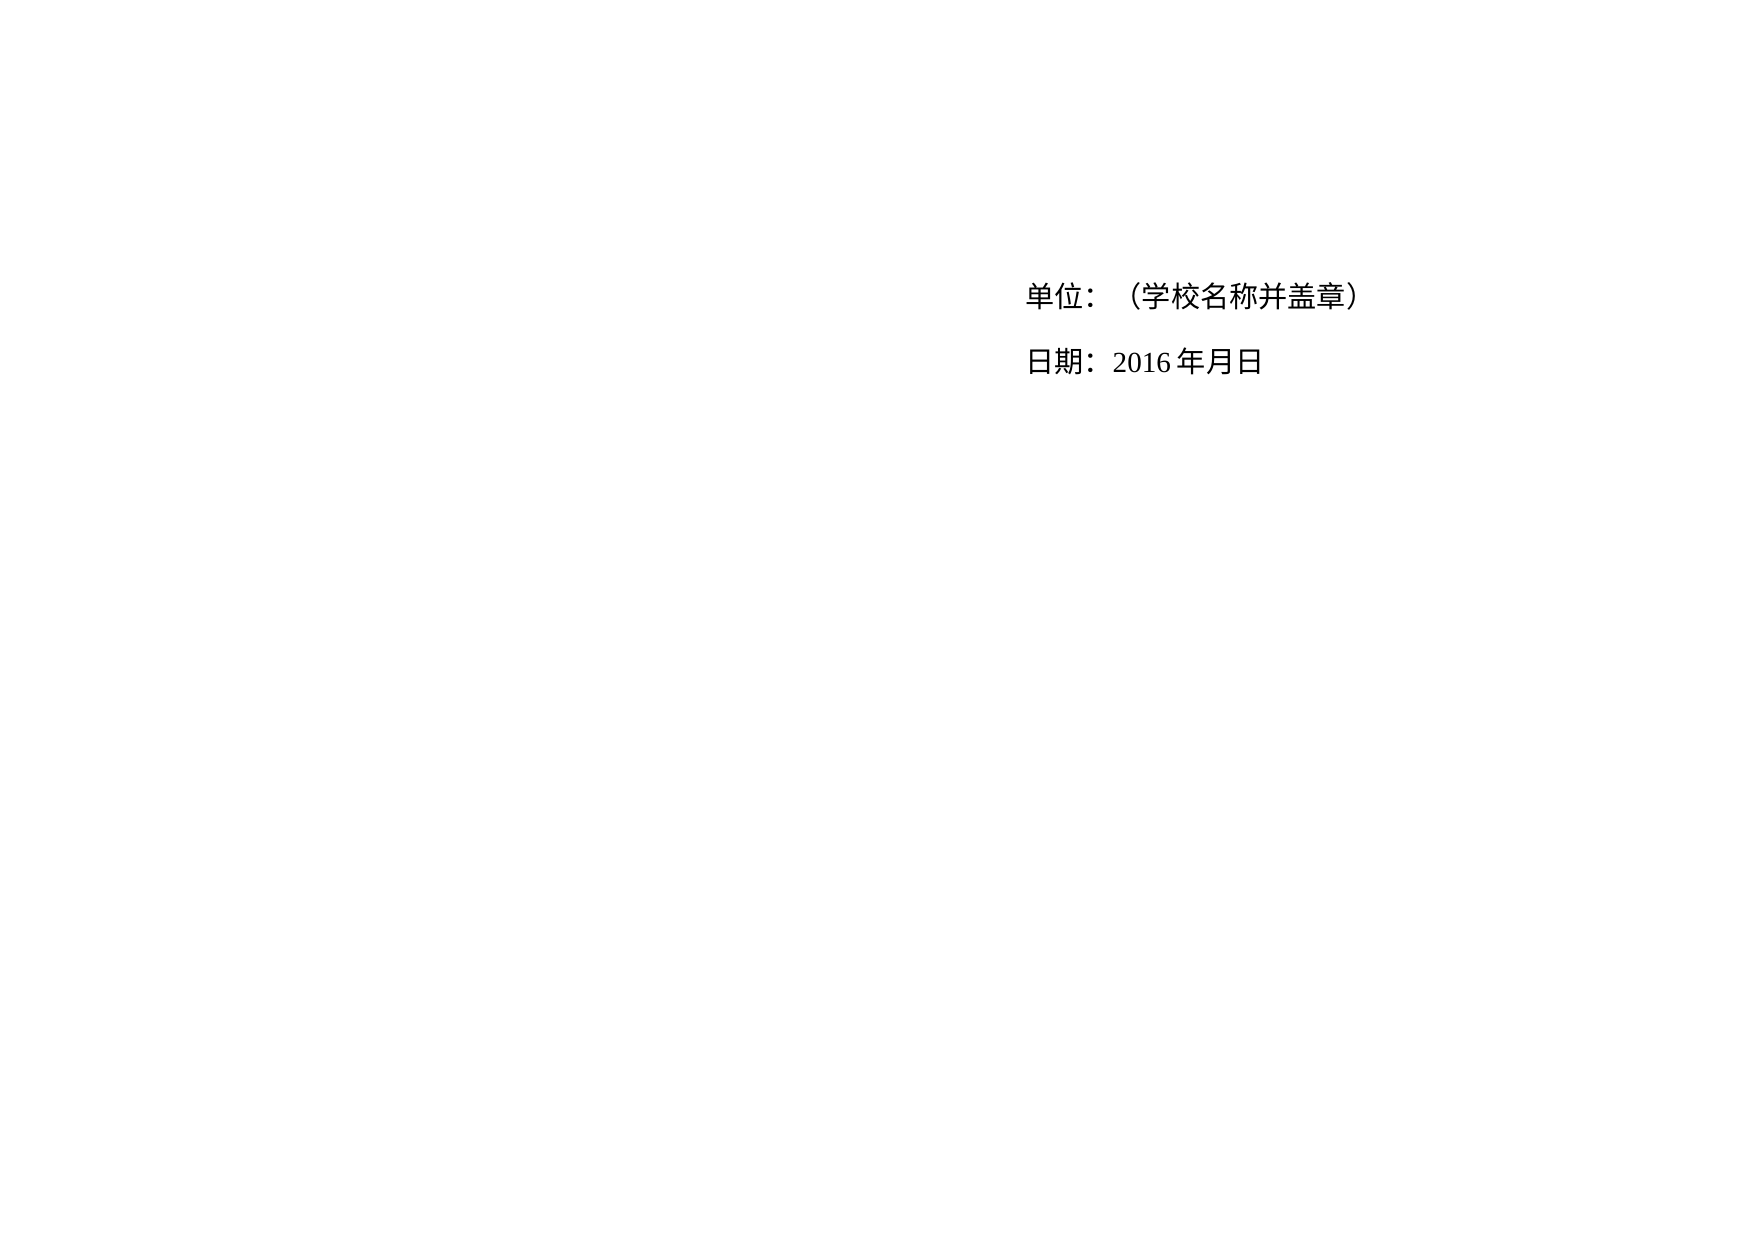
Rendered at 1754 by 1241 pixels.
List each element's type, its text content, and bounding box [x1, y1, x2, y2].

text 日期：2016年月日 [1025, 328, 1604, 393]
text 单位：（学校名称并盖章） [981, 263, 1604, 328]
